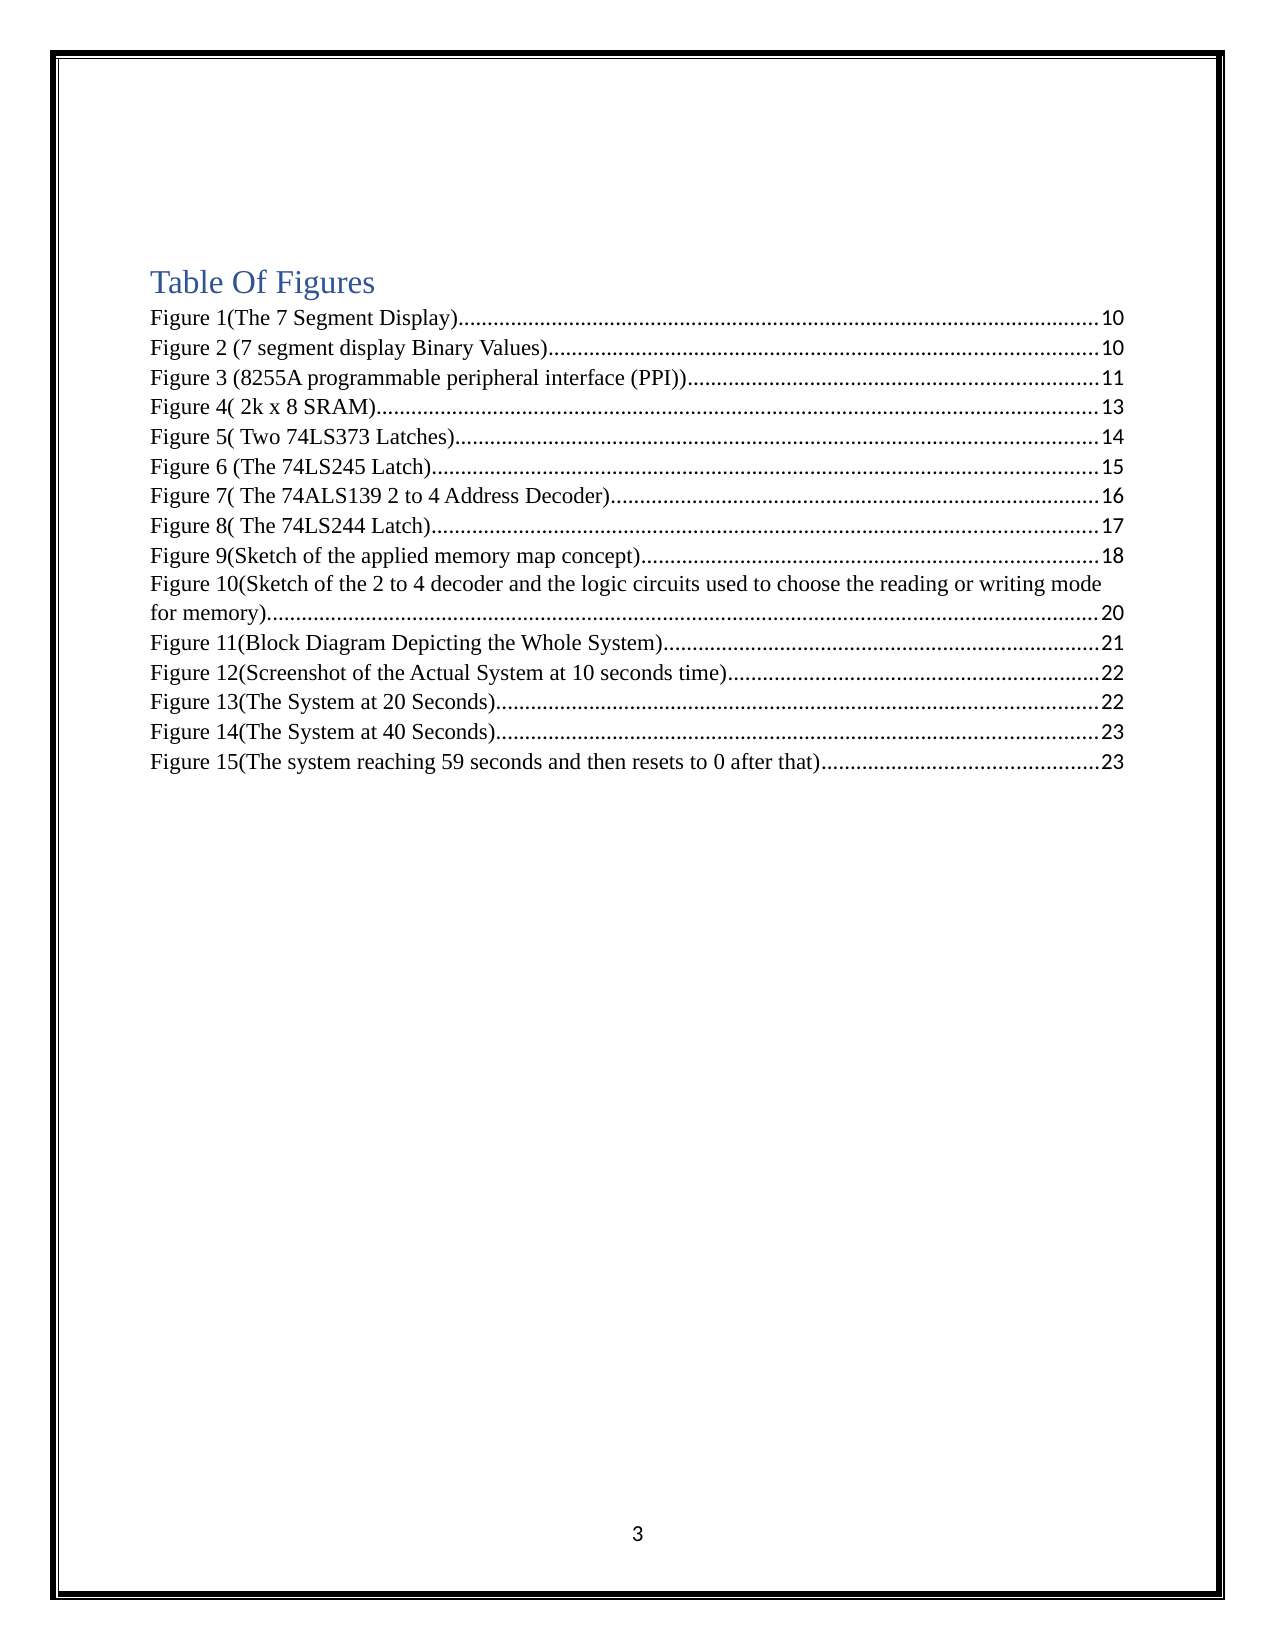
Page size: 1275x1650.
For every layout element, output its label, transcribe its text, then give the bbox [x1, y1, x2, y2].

text Figure 3 (8255A programmable peripheral interface (PPI)) 11 [150, 363, 1125, 391]
text Figure 7( The 74ALS139 2 to 4 Address Decoder) 16 [150, 481, 1125, 509]
text Figure 15(The system reaching 59 seconds and then resets to 0 after that) 23 [150, 747, 1125, 775]
text Figure 1(The 7 Segment Display) 10 [150, 303, 1125, 331]
subtitle Table Of Figures [150, 263, 1125, 301]
text Figure 9(Sketch of the applied memory map concept) 18 [150, 541, 1125, 569]
text Figure 8( The 74LS244 Latch) 17 [150, 511, 1125, 539]
text Figure 13(The System at 20 Seconds) 22 [150, 687, 1125, 716]
text Figure 14(The System at 40 Seconds) 23 [150, 717, 1125, 745]
text Figure 10(Sketch of the 2 to 4 decoder and the logic circuits used to choose the reading or writing mode for memory) 20 [150, 571, 1125, 626]
text Figure 4( 2k x 8 SRAM) 13 [150, 392, 1125, 420]
text Figure 12(Screenshot of the Actual System at 10 seconds time) 22 [150, 658, 1125, 686]
text Figure 5( Two 74LS373 Latches) 14 [150, 422, 1125, 450]
text Figure 2 (7 segment display Binary Values) 10 [150, 333, 1125, 361]
text Figure 6 (The 74LS245 Latch) 15 [150, 452, 1125, 480]
text Figure 11(Block Diagram Depicting the Whole System) 21 [150, 628, 1125, 656]
